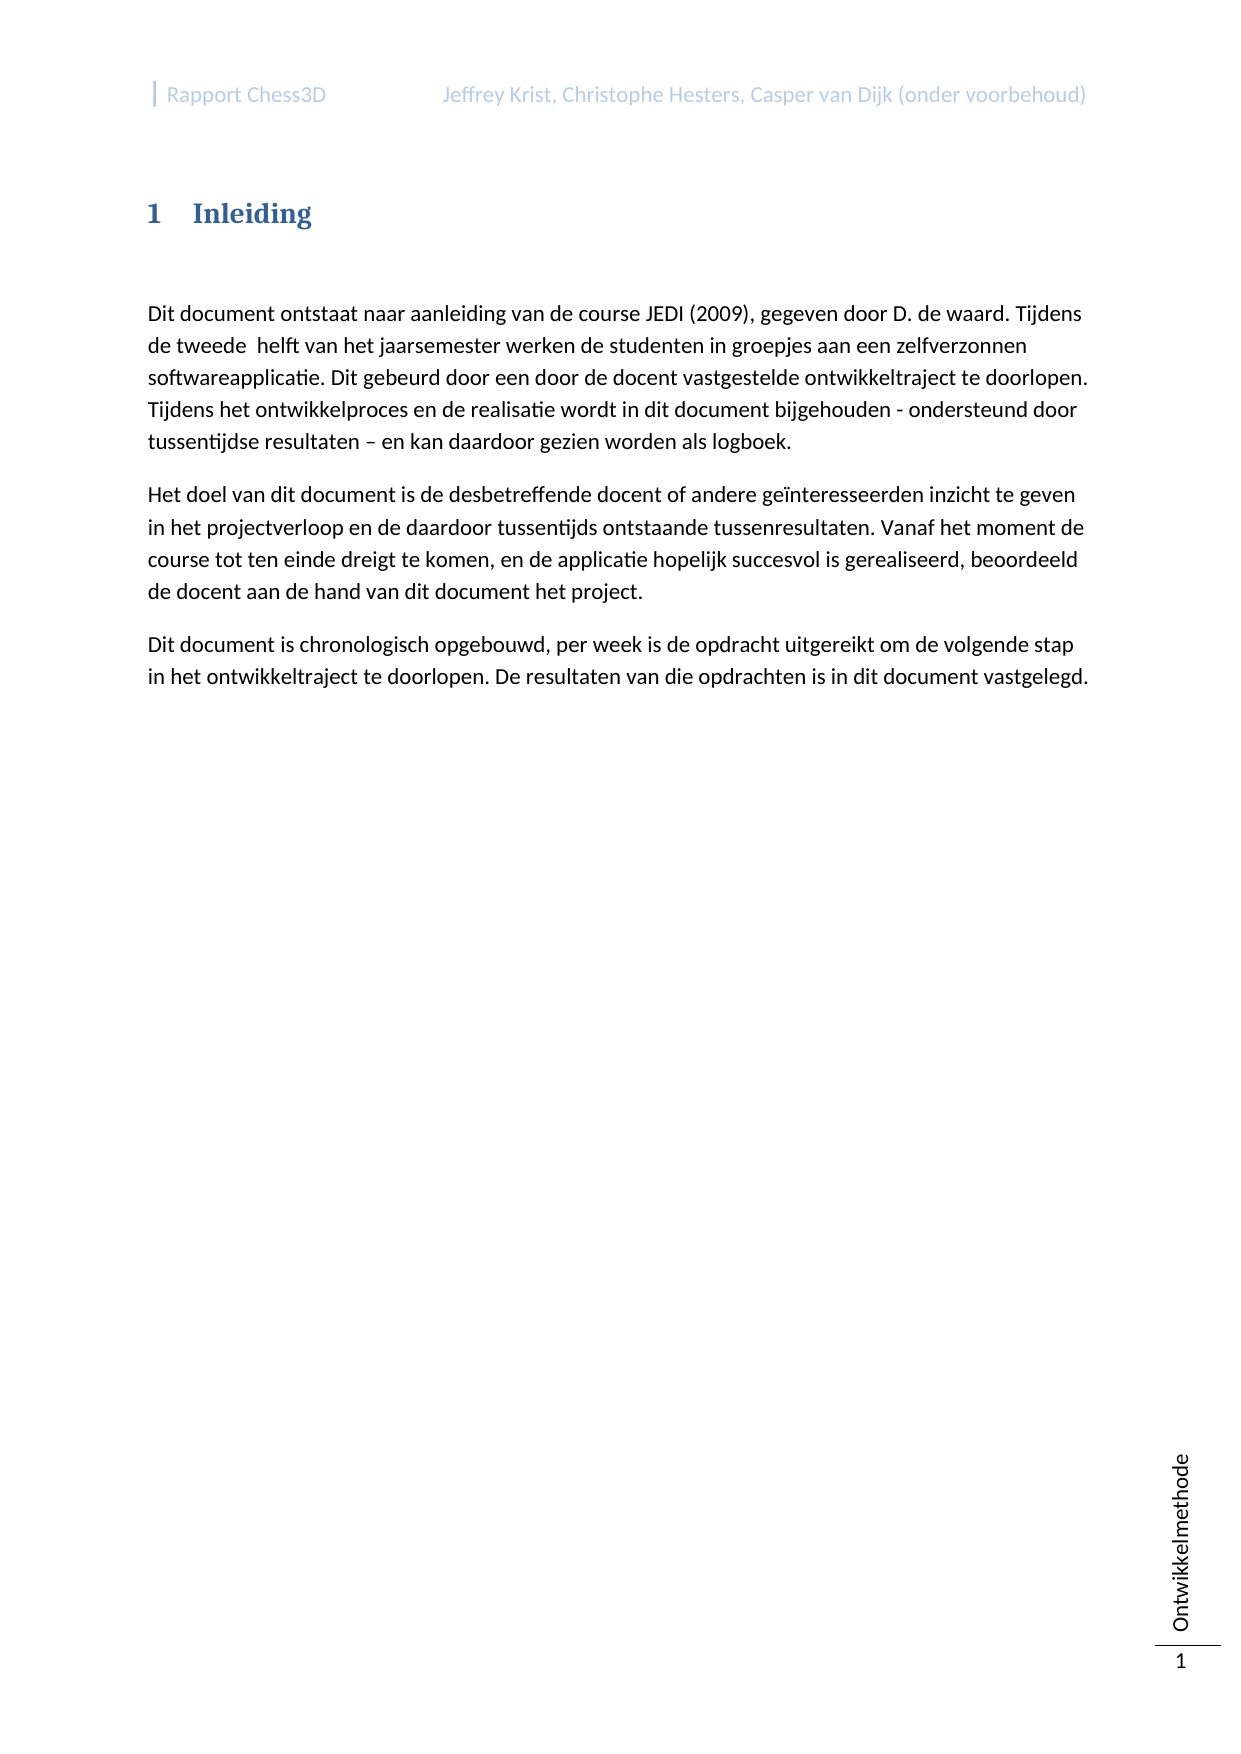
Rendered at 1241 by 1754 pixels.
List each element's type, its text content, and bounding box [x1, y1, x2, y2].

text Dit document is chronologisch opgebouwd, per week is de opdracht uitgereikt om de volgende stap in het ontwikkeltraject te doorlopen. De resultaten van die opdrachten is in dit document vastgelegd. [148, 630, 1093, 690]
subtitle Inleiding [148, 198, 1093, 231]
text Het doel van dit document is de desbetreffende docent of andere geïnteresseerden inzicht te geven in het projectverloop en de daardoor tussentijds ontstaande tussenresultaten. Vanaf het moment de course tot ten einde dreigt te komen, en de applicatie hopelijk succesvol is gerealiseerd, beoordeeld de docent aan de hand van dit document het project. [148, 480, 1093, 605]
text Dit document ontstaat naar aanleiding van de course JEDI (2009), gegeven door D. de waard. Tijdens de tweede helft van het jaarsemester werken de studenten in groepjes aan een zelfverzonnen softwareapplicatie. Dit gebeurd door een door de docent vastgestelde ontwikkeltraject te doorlopen. Tijdens het ontwikkelproces en de realisatie wordt in dit document bijgehouden - ondersteund door tussentijdse resultaten – en kan daardoor gezien worden als logboek. [148, 299, 1093, 455]
